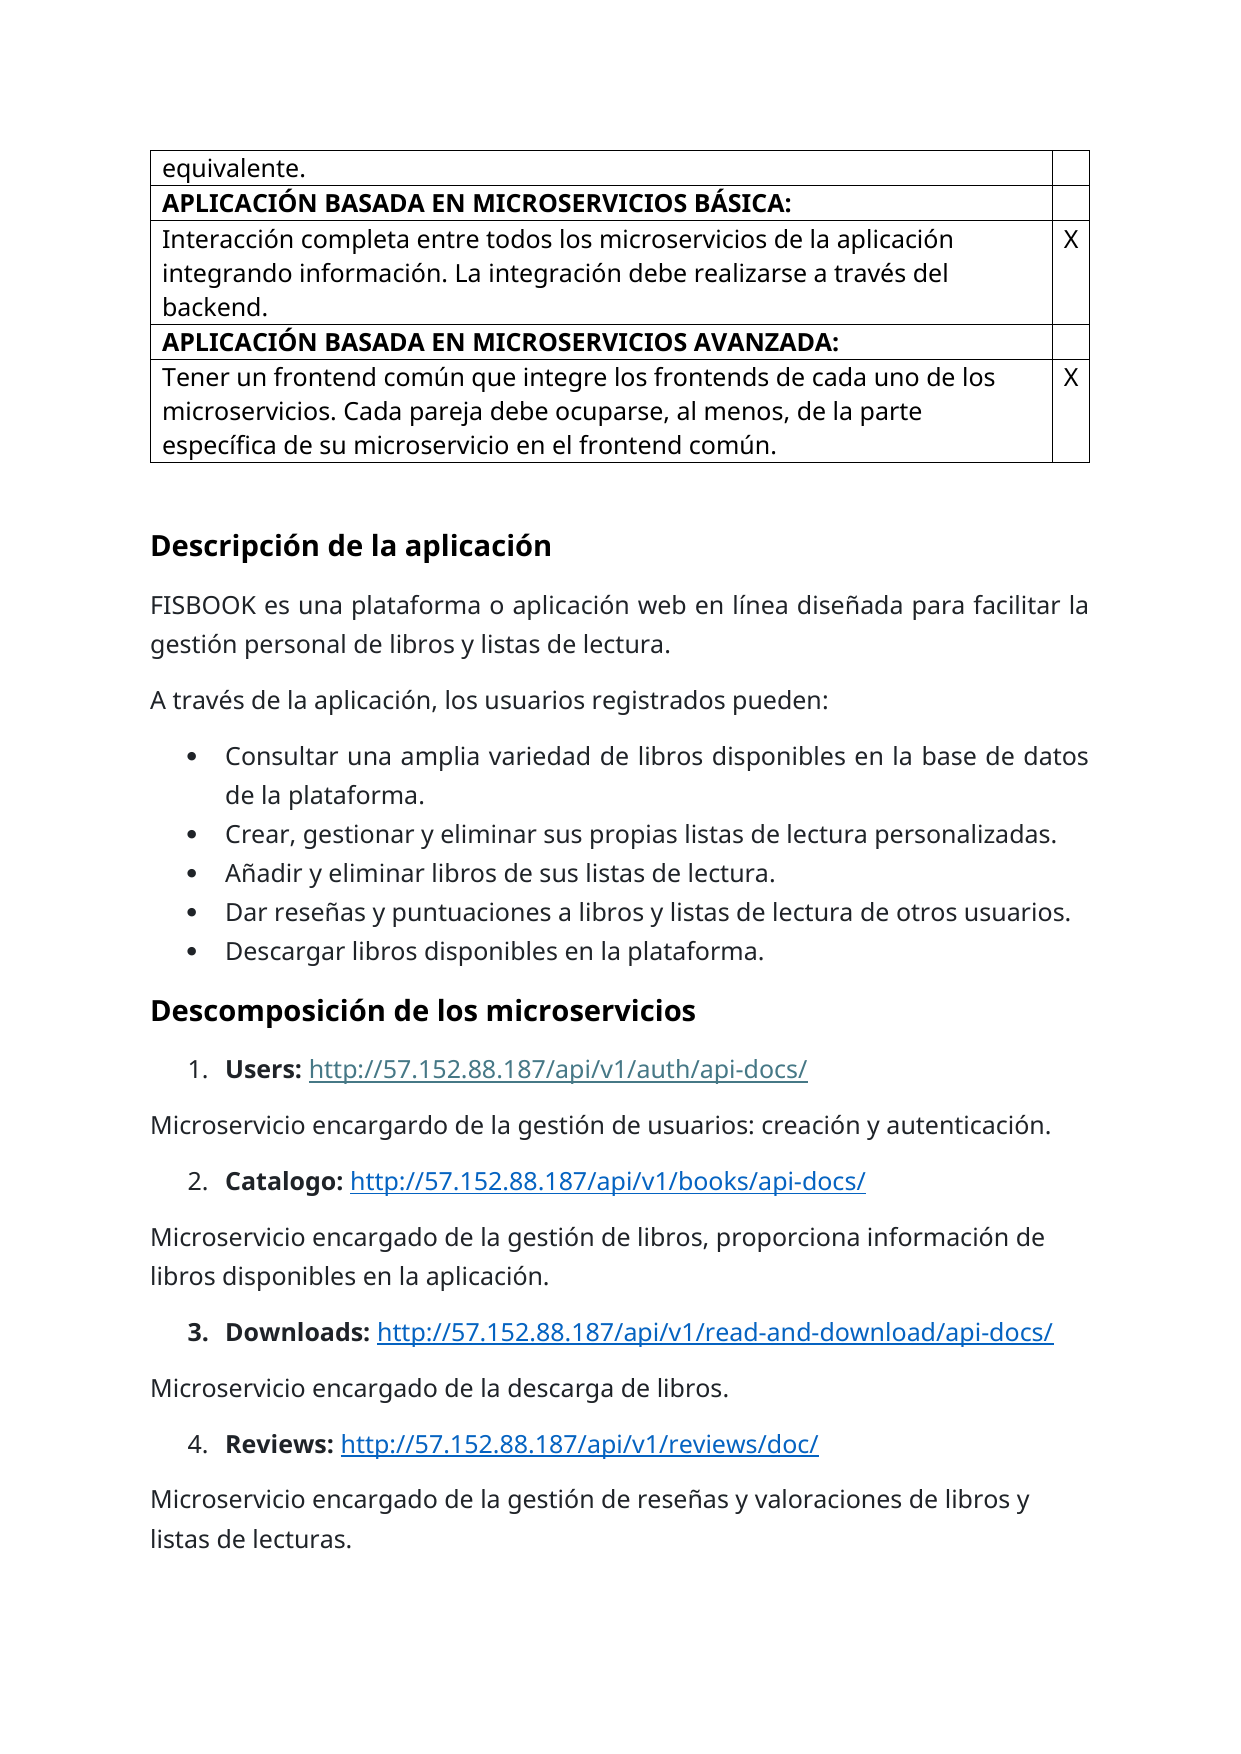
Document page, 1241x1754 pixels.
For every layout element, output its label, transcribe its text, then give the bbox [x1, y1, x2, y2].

list Reviews: http://57.152.88.187/api/v1/reviews/doc/ [187, 1426, 1090, 1460]
table_cell APLICACIÓN BASADA EN MICROSERVICIOS AVANZADA: [151, 325, 1052, 358]
table_cell X [1053, 221, 1089, 323]
table_cell Tener un frontend común que integre los frontends de cada uno de los microservicios. Cada pareja debe ocuparse, al menos, de la parte específica de su microservicio en el frontend común. [151, 360, 1052, 462]
text Microservicio encargado de la descarga de libros. [150, 1371, 1090, 1404]
table_cell Implementar un mecanismo de autenticación basado en JWT o equivalente. [151, 151, 1052, 185]
table_cell APLICACIÓN BASADA EN MICROSERVICIOS BÁSICA: [151, 186, 1052, 220]
text Descripción de la aplicación [150, 525, 1090, 565]
table_cell [1053, 186, 1089, 220]
text A través de la aplicación, los usuarios registrados pueden: [150, 682, 1090, 716]
list Crear, gestionar y eliminar sus propias listas de lectura personalizadas. [187, 817, 1090, 851]
list Catalogo: http://57.152.88.187/api/v1/books/api-docs/ [187, 1164, 1090, 1198]
text FISBOOK es una plataforma o aplicación web en línea diseñada para facilitar la gestión personal de libros y listas de lectura. [150, 587, 1090, 661]
text Microservicio encargardo de la gestión de usuarios: creación y autenticación. [150, 1108, 1090, 1142]
list Downloads: http://57.152.88.187/api/v1/read-and-download/api-docs/ [187, 1315, 1090, 1349]
table_cell X [1053, 360, 1089, 462]
text Microservicio encargado de la gestión de libros, proporciona información de libros disponibles en la aplicación. [150, 1220, 1090, 1293]
table_cell X [1053, 151, 1089, 185]
table_cell [1053, 325, 1089, 358]
table_cell Interacción completa entre todos los microservicios de la aplicación integrando información. La integración debe realizarse a través del backend. [151, 221, 1052, 323]
list Dar reseñas y puntuaciones a libros y listas de lectura de otros usuarios. [187, 895, 1090, 929]
list Añadir y eliminar libros de sus listas de lectura. [187, 856, 1090, 890]
list Descargar libros disponibles en la plataforma. [187, 934, 1090, 968]
list Users: http://57.152.88.187/api/v1/auth/api-docs/ [187, 1052, 1090, 1086]
text Descomposición de los microservicios [150, 990, 1090, 1029]
text Microservicio encargado de la gestión de reseñas y valoraciones de libros y listas de lecturas. [150, 1482, 1090, 1555]
list Consultar una amplia variedad de libros disponibles en la base de datos de la plataforma. [187, 738, 1090, 811]
